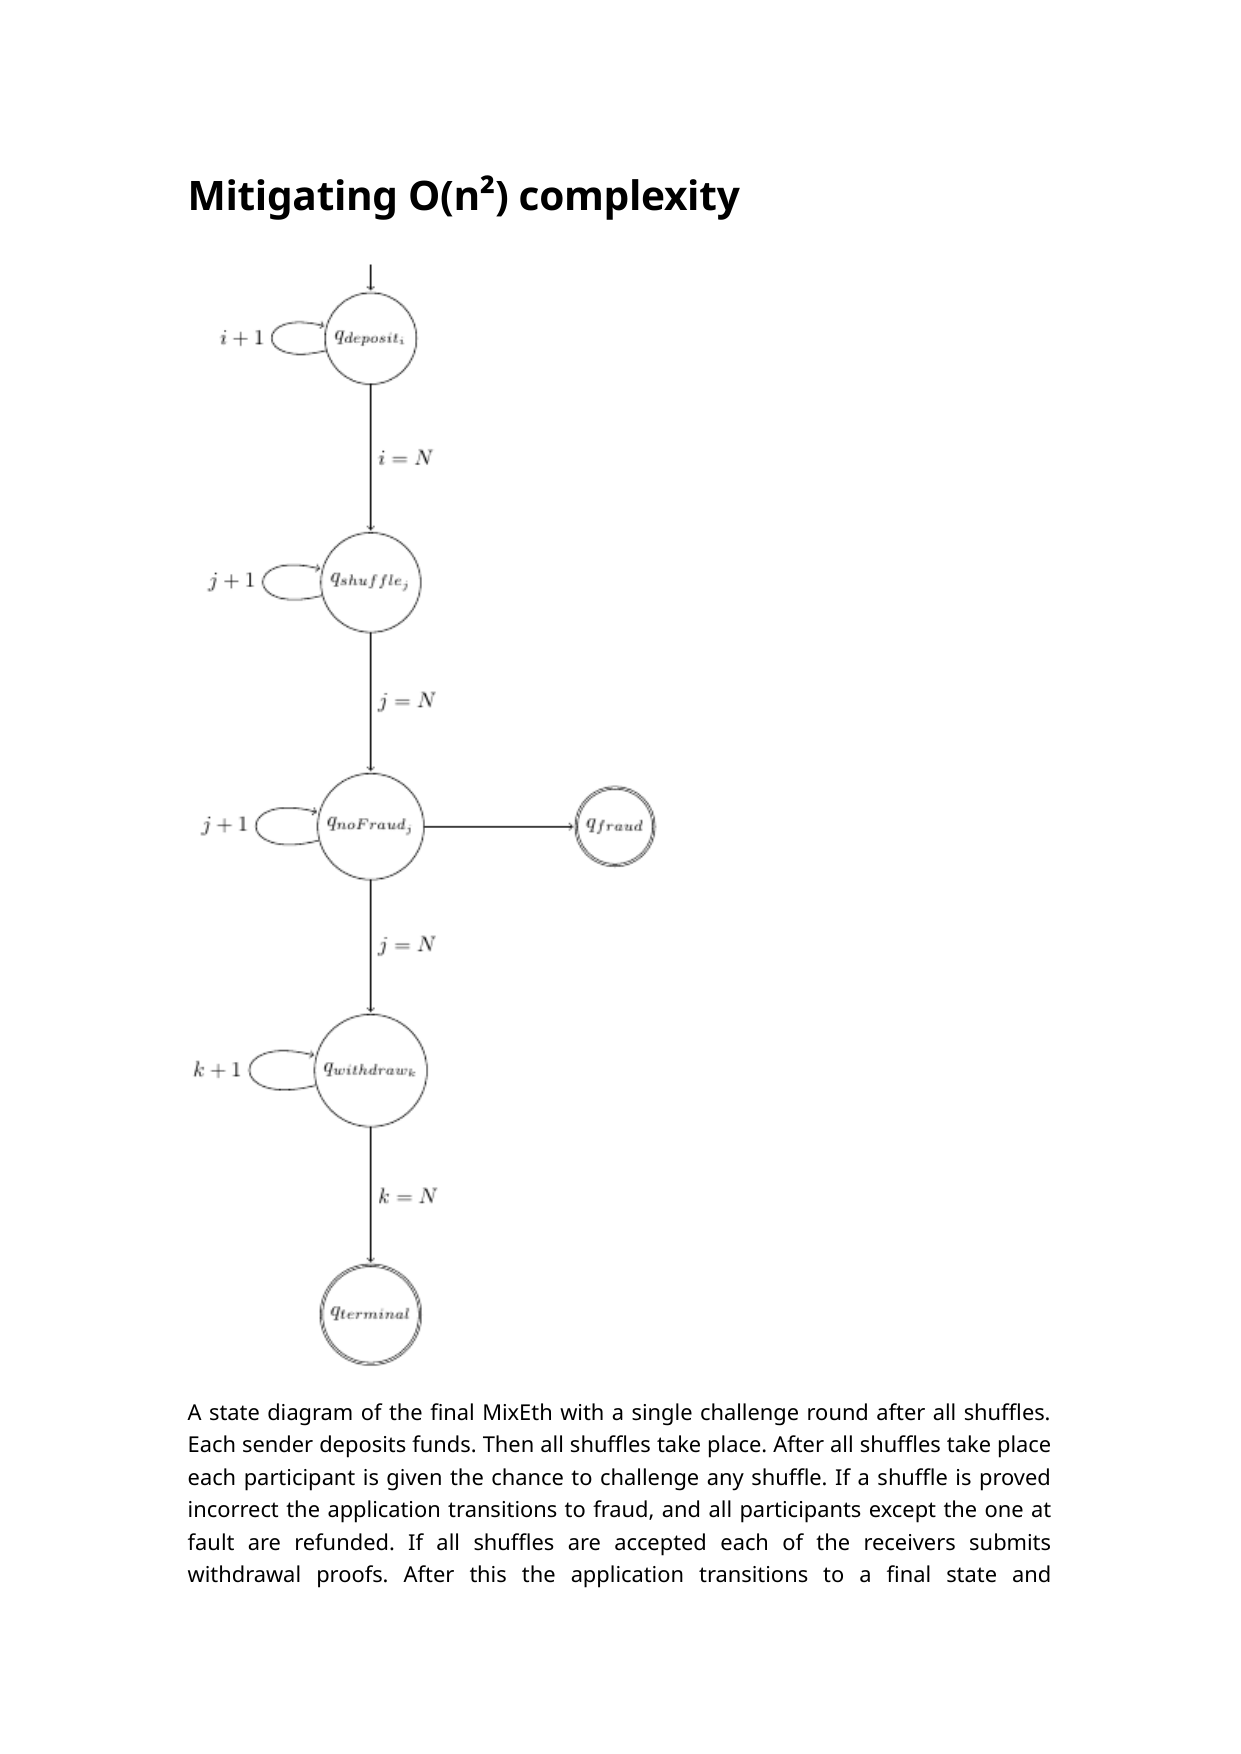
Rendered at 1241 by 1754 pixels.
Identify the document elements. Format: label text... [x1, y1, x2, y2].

picture [187, 257, 663, 1377]
subtitle Mitigating O(n²) complexity [187, 162, 1053, 227]
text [187, 1395, 1053, 1590]
